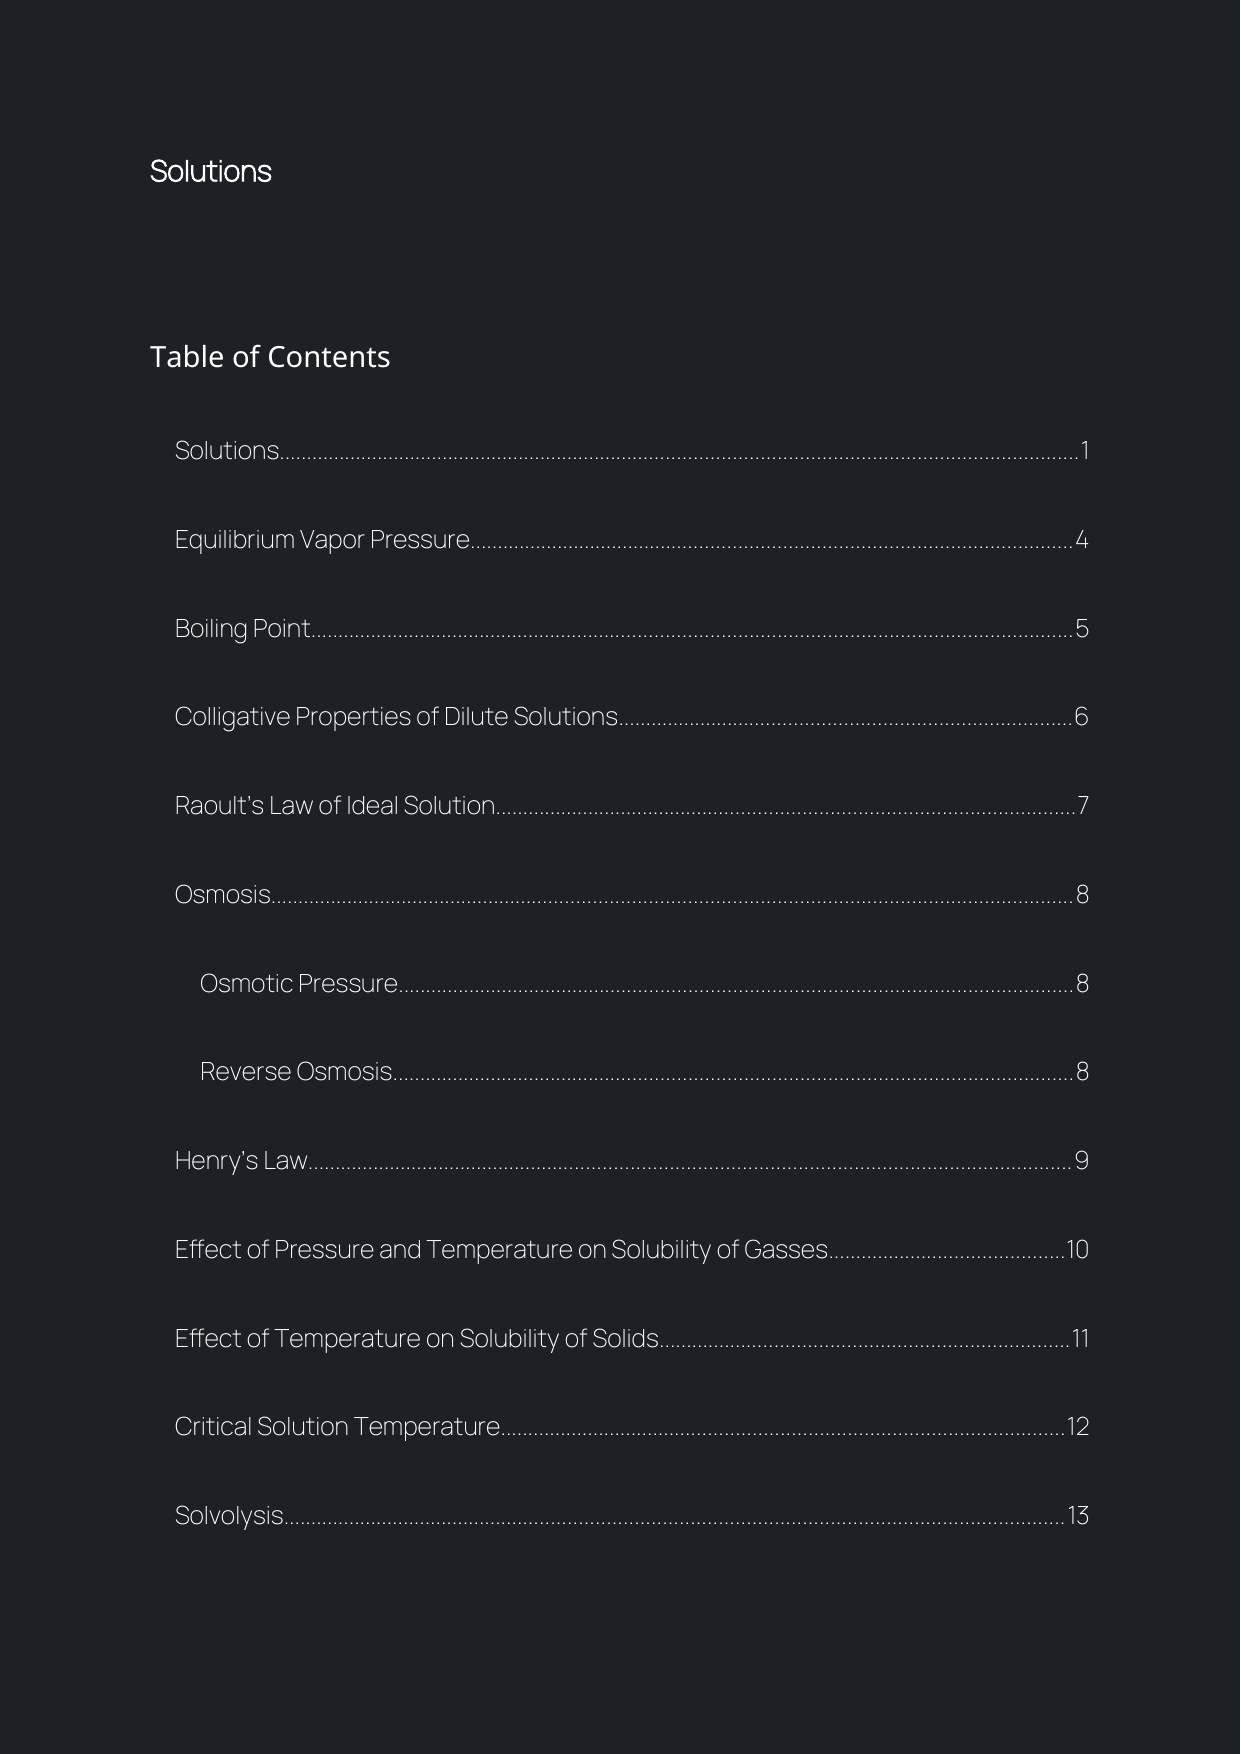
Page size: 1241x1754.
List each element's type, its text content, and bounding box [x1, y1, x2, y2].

text Solutions [150, 150, 1090, 190]
